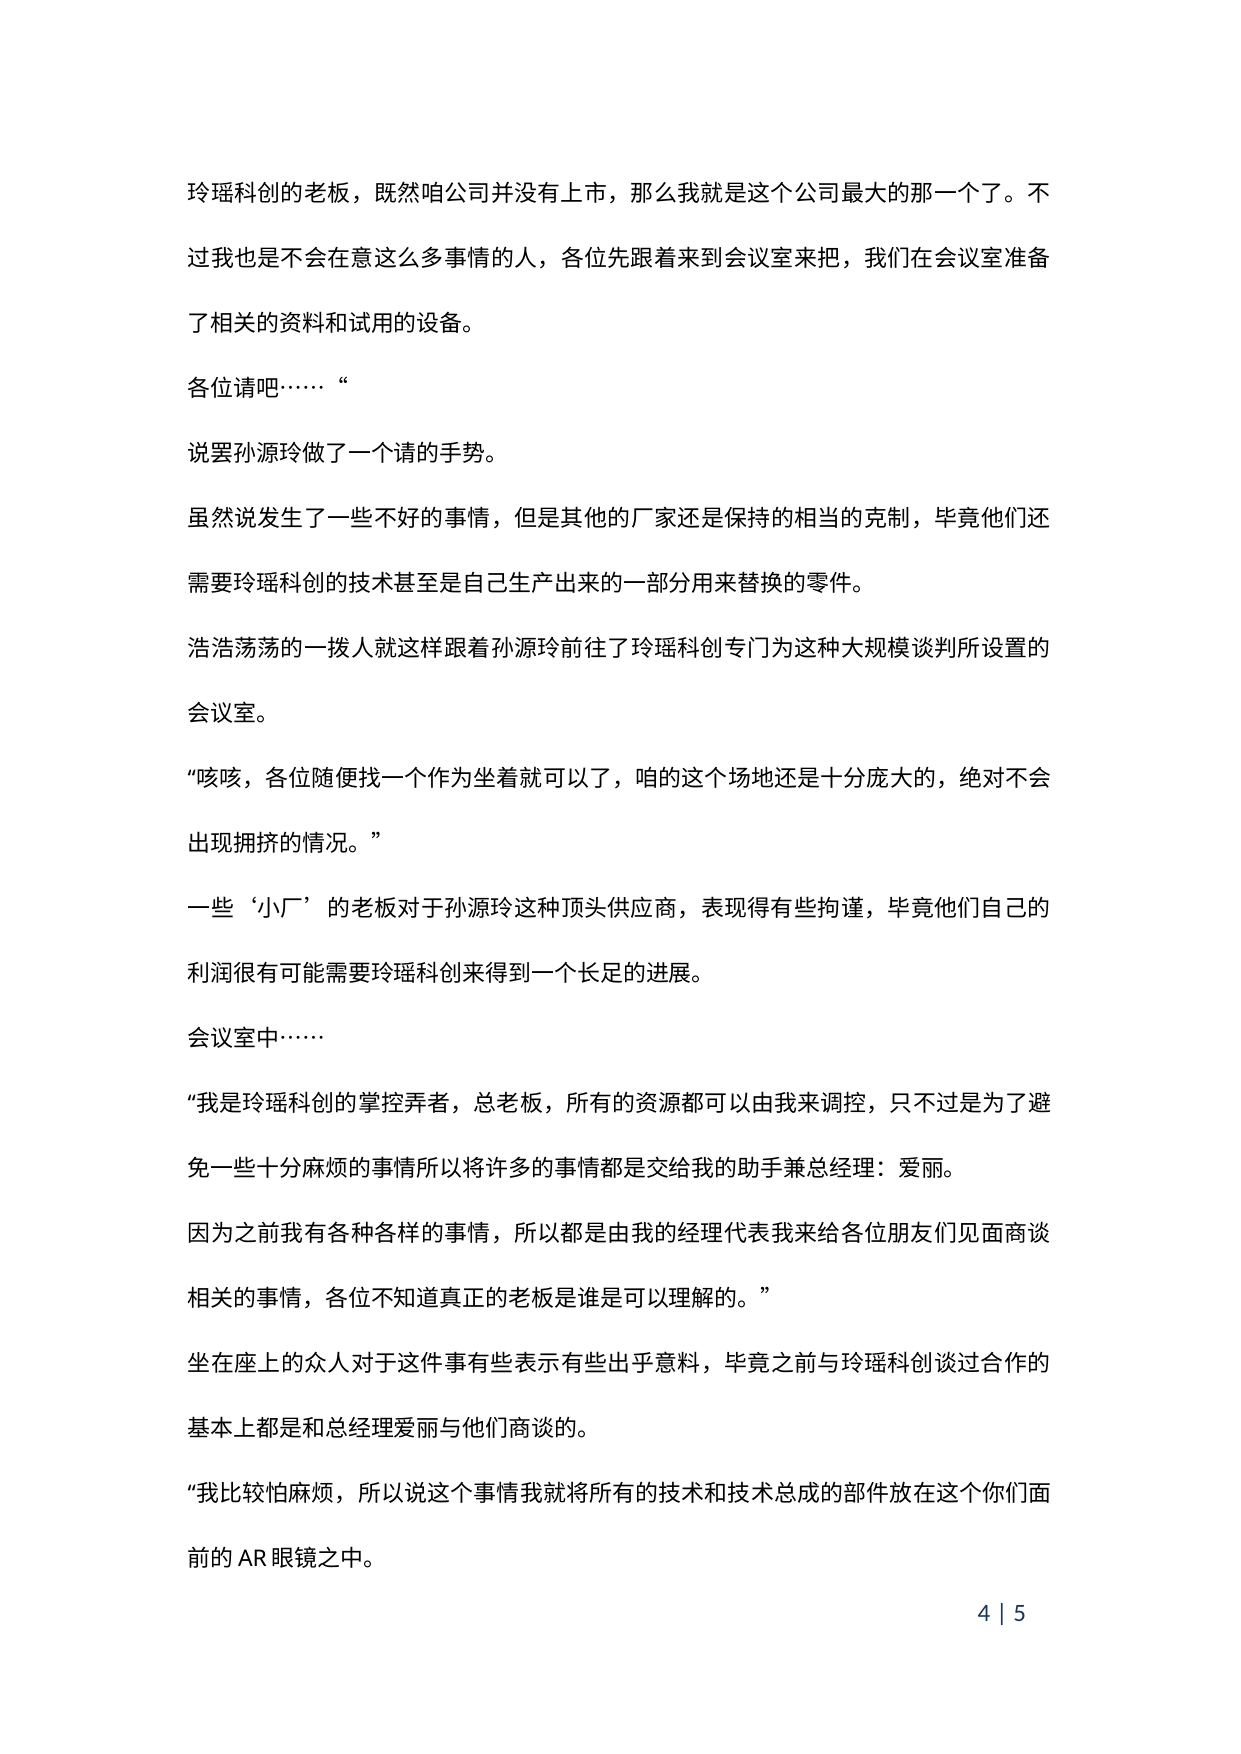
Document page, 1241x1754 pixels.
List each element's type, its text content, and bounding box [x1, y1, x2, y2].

text “咳咳，各位随便找一个作为坐着就可以了，咱的这个场地还是十分庞大的，绝对不会出现拥挤的情况。” [187, 743, 1053, 873]
text 一些‘小厂’的老板对于孙源玲这种顶头供应商，表现得有些拘谨，毕竟他们自己的利润很有可能需要玲瑶科创来得到一个长足的进展。 [187, 873, 1053, 1003]
text 因为之前我有各种各样的事情，所以都是由我的经理代表我来给各位朋友们见面商谈相关的事情，各位不知道真正的老板是谁是可以理解的。” [187, 1198, 1053, 1328]
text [187, 158, 1053, 353]
text “我是玲瑶科创的掌控弄者，总老板，所有的资源都可以由我来调控，只不过是为了避免一些十分麻烦的事情所以将许多的事情都是交给我的助手兼总经理：爱丽。 [187, 1068, 1053, 1198]
text 说罢孙源玲做了一个请的手势。 [187, 418, 1053, 483]
text 各位请吧……“ [187, 353, 1053, 418]
text 虽然说发生了一些不好的事情，但是其他的厂家还是保持的相当的克制，毕竟他们还需要玲瑶科创的技术甚至是自己生产出来的一部分用来替换的零件。 [187, 483, 1053, 613]
text 坐在座上的众人对于这件事有些表示有些出乎意料，毕竟之前与玲瑶科创谈过合作的基本上都是和总经理爱丽与他们商谈的。 [187, 1328, 1053, 1458]
text “我比较怕麻烦，所以说这个事情我就将所有的技术和技术总成的部件放在这个你们面前的AR眼镜之中。 [187, 1458, 1053, 1588]
text 会议室中…… [187, 1003, 1053, 1068]
text 浩浩荡荡的一拨人就这样跟着孙源玲前往了玲瑶科创专门为这种大规模谈判所设置的会议室。 [187, 613, 1053, 743]
